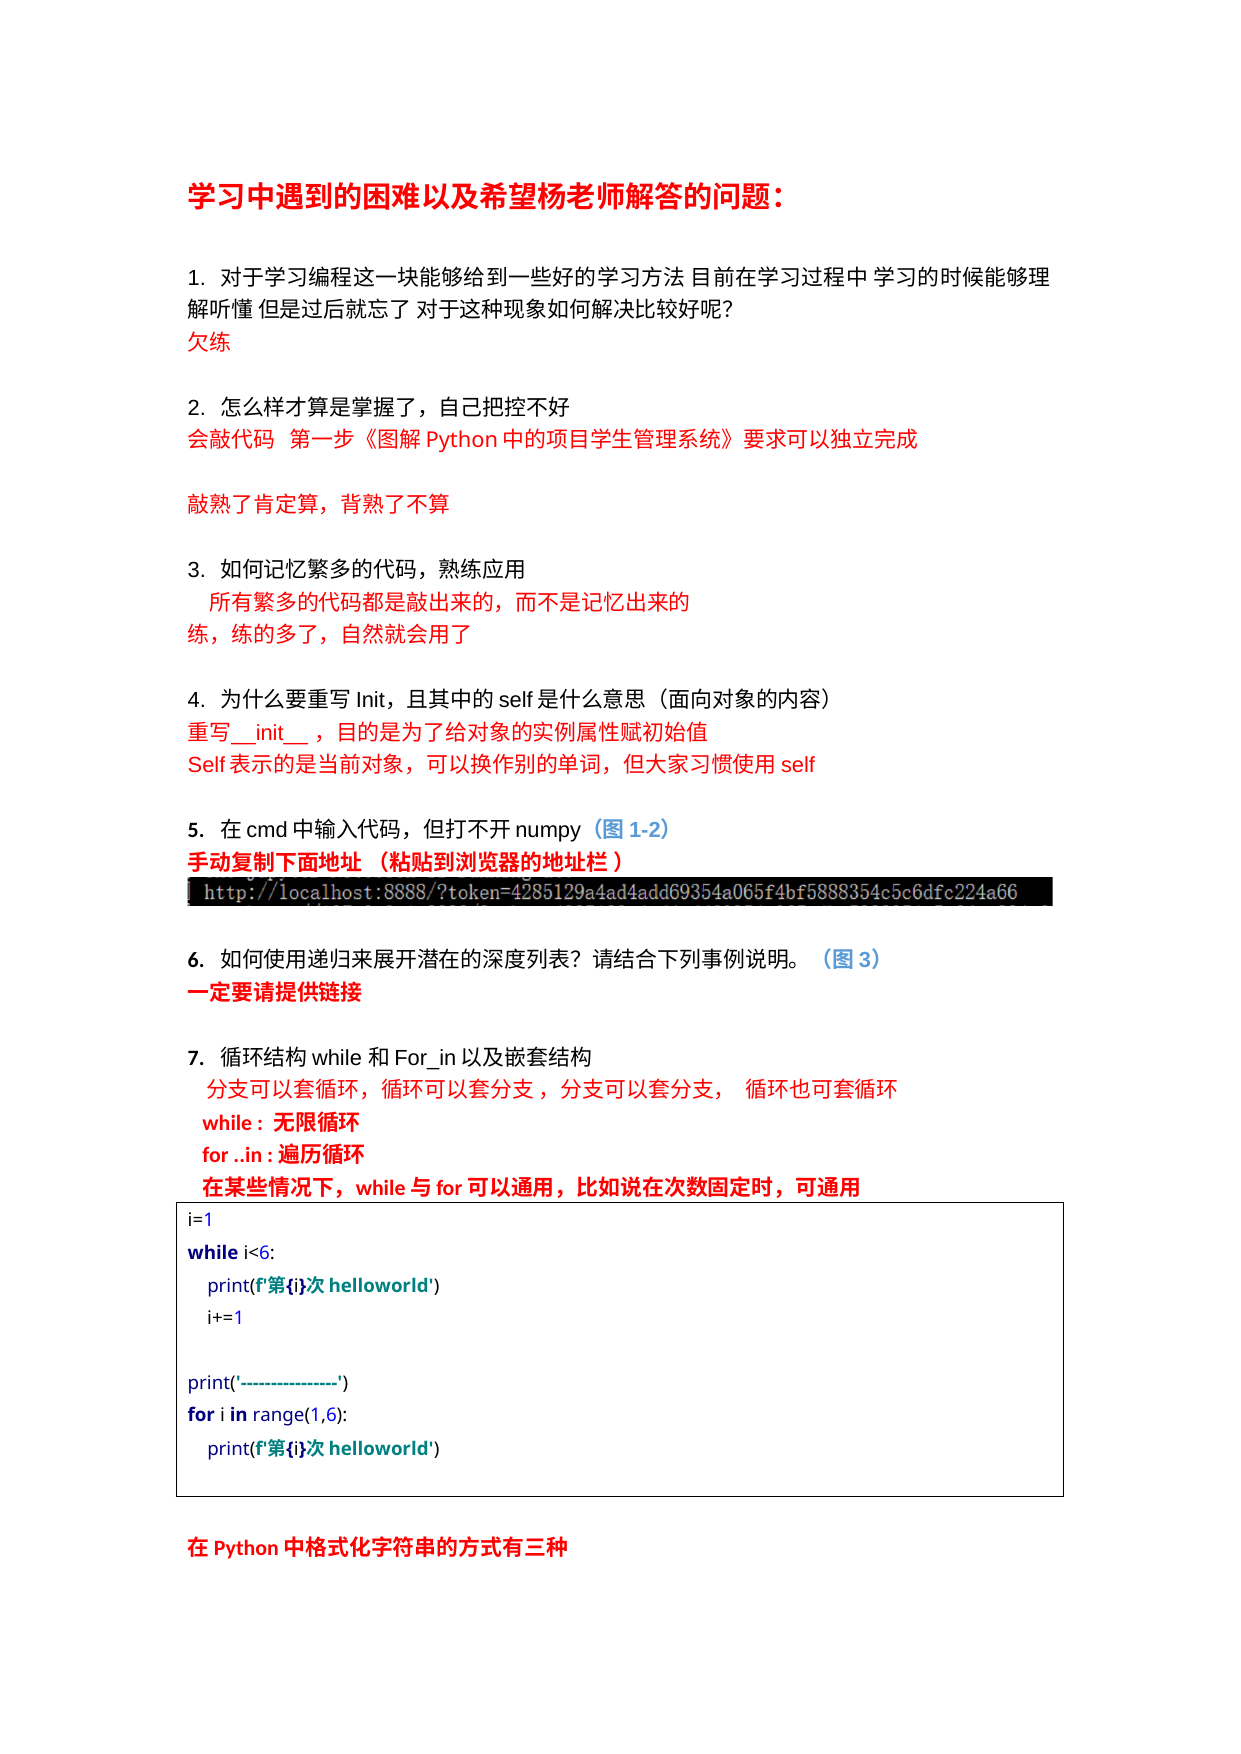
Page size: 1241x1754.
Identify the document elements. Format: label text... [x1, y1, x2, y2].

text 重写__init__ ，目的是为了给对象的实例属性赋初始值 [187, 714, 1053, 747]
text 敲熟了肯定算，背熟了不算 [187, 487, 1053, 552]
text 在Python中格式化字符串的方式有三种 [187, 1529, 1053, 1562]
text 学习中遇到的困难以及希望杨老师解答的问题： [187, 162, 1053, 259]
list 如何记忆繁多的代码，熟练应用 [187, 552, 1053, 584]
text Self表示的是当前对象，可以换作别的单词，但大家习惯使用self [187, 747, 1053, 779]
text 所有繁多的代码都是敲出来的，而不是记忆出来的 练，练的多了，自然就会用了 [187, 584, 1053, 649]
text 分支可以套循环，循环可以套分支 ，分支可以套分支， 循环也可套循环 [187, 1072, 1053, 1104]
list 如何使用递归来展开潜在的深度列表？请结合下列事例说明。（图3） [187, 942, 1053, 974]
list 怎么样才算是掌握了，自己把控不好 会敲代码 第一步《图解Python中的项目学生管理系统》要求可以独立完成 [187, 389, 1053, 454]
text while : 无限循环 [187, 1104, 1053, 1137]
text for ..in : 遍历循环 [187, 1137, 1053, 1169]
list 循环结构while 和For_in以及嵌套结构 [187, 1039, 1053, 1072]
list 为什么要重写Init，且其中的self是什么意思（面向对象的内容） [187, 682, 1053, 714]
list 对于学习编程这一块能够给到一些好的学习方法 目前在学习过程中 学习的时候能够理解听懂 但是过后就忘了 对于这种现象如何解决比较好呢？ 欠练 [187, 259, 1053, 357]
list 在cmd中输入代码，但打不开numpy（图1-2） 手动复制下面地址 （粘贴到浏览器的地址栏 ） [187, 812, 1053, 877]
picture [187, 877, 1053, 906]
table_header i=1 while i<6: print(f'第{i}次helloworld') i+=1 print('----------------') for i in range(1,6): print(f'第{i}次helloworld') [177, 1203, 1063, 1496]
text 一定要请提供链接 [187, 974, 1053, 1007]
text 在某些情况下，while与for 可以通用，比如说在次数固定时，可通用 [187, 1169, 1053, 1202]
